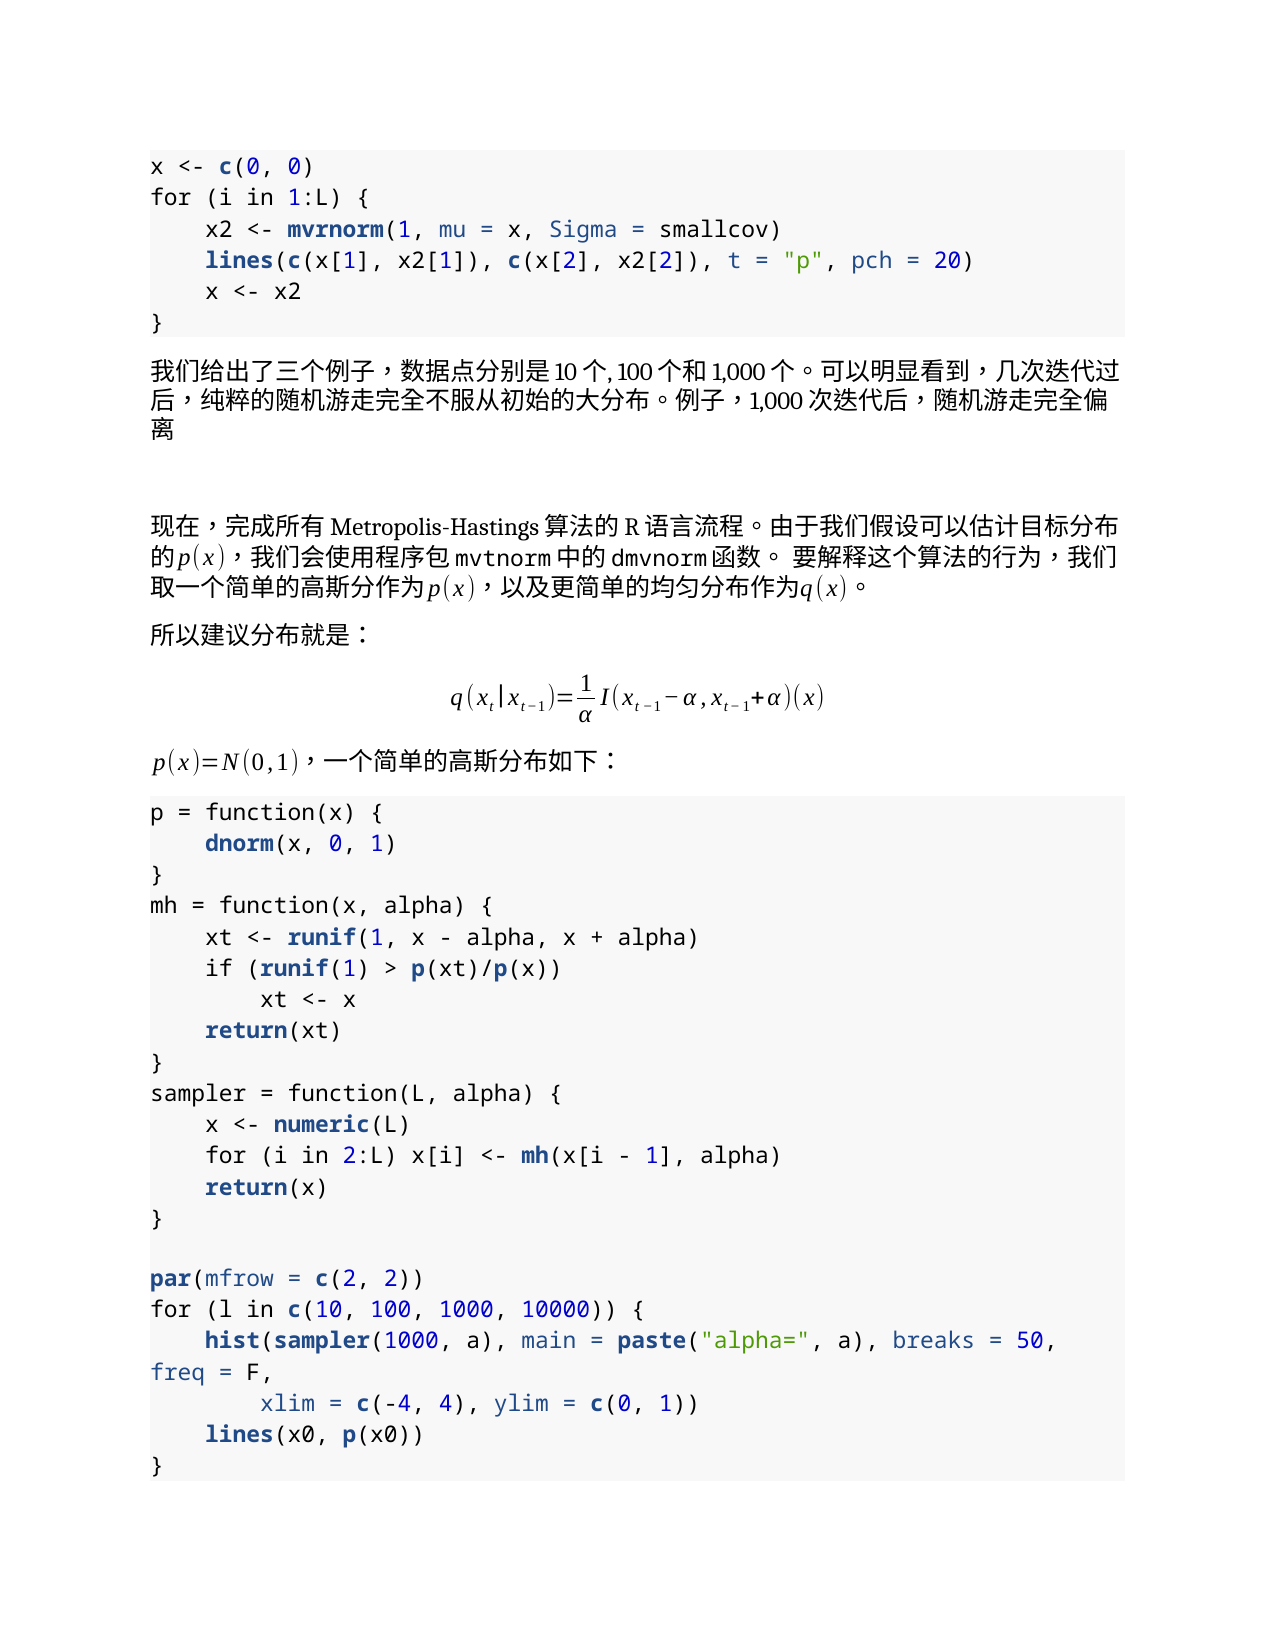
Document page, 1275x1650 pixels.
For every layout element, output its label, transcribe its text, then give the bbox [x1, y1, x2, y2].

text 我们给出了三个例子，数据点分别是10个, 100个和1,000个。可以明显看到，几次迭代过后，纯粹的随机游走完全不服从初始的大分布。例子，1,000次迭代后，随机游走完全偏离 [150, 358, 1125, 444]
text 现在，完成所有Metropolis-Hastings算法的R语言流程。由于我们假设可以估计目标分布的，我们会使用程序包mvtnorm中的dmvnorm函数。 要解释这个算法的行为，我们取一个简单的高斯分作为，以及更简单的均匀分布作为。 [150, 513, 1125, 603]
text ，一个简单的高斯分布如下： [150, 747, 1125, 777]
text 所以建议分布就是： [150, 622, 1125, 651]
